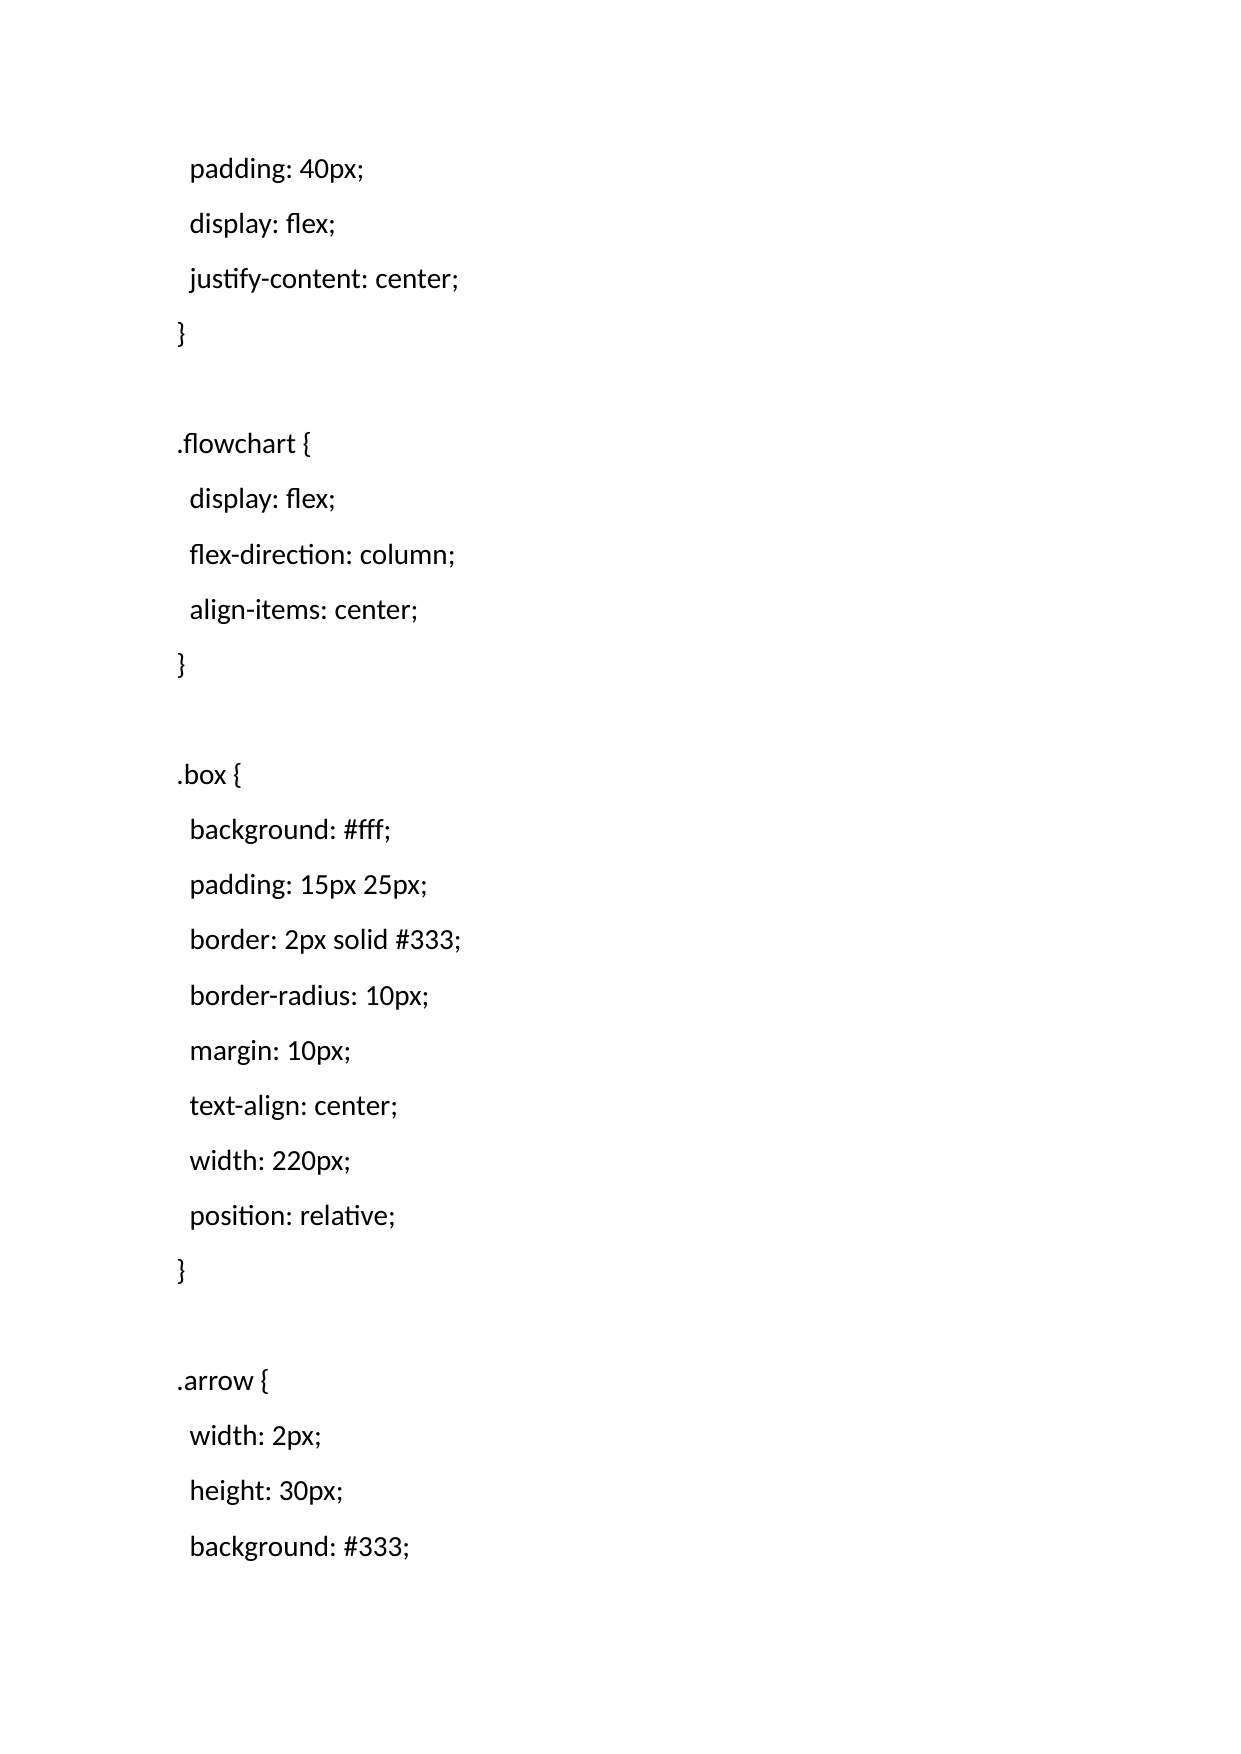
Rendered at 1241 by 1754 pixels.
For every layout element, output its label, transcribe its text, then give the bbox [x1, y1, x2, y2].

text padding: 40px; [150, 150, 1090, 186]
text height: 30px; [150, 1472, 1090, 1508]
text } [150, 1252, 1090, 1288]
text flex-direction: column; [150, 536, 1090, 571]
text .flowchart { [150, 426, 1090, 461]
text display: flex; [150, 481, 1090, 516]
text padding: 15px 25px; [150, 866, 1090, 902]
text border: 2px solid #333; [150, 921, 1090, 957]
text } [150, 646, 1090, 682]
text display: flex; [150, 205, 1090, 241]
text justify-content: center; [150, 260, 1090, 296]
text margin: 10px; [150, 1032, 1090, 1067]
text text-align: center; [150, 1087, 1090, 1122]
text background: #fff; [150, 811, 1090, 847]
text align-items: center; [150, 591, 1090, 626]
text border-radius: 10px; [150, 977, 1090, 1012]
text width: 220px; [150, 1142, 1090, 1177]
text .arrow { [150, 1362, 1090, 1398]
text position: relative; [150, 1197, 1090, 1233]
text width: 2px; [150, 1417, 1090, 1453]
text .box { [150, 756, 1090, 792]
text } [150, 315, 1090, 351]
text background: #333; [150, 1528, 1090, 1563]
